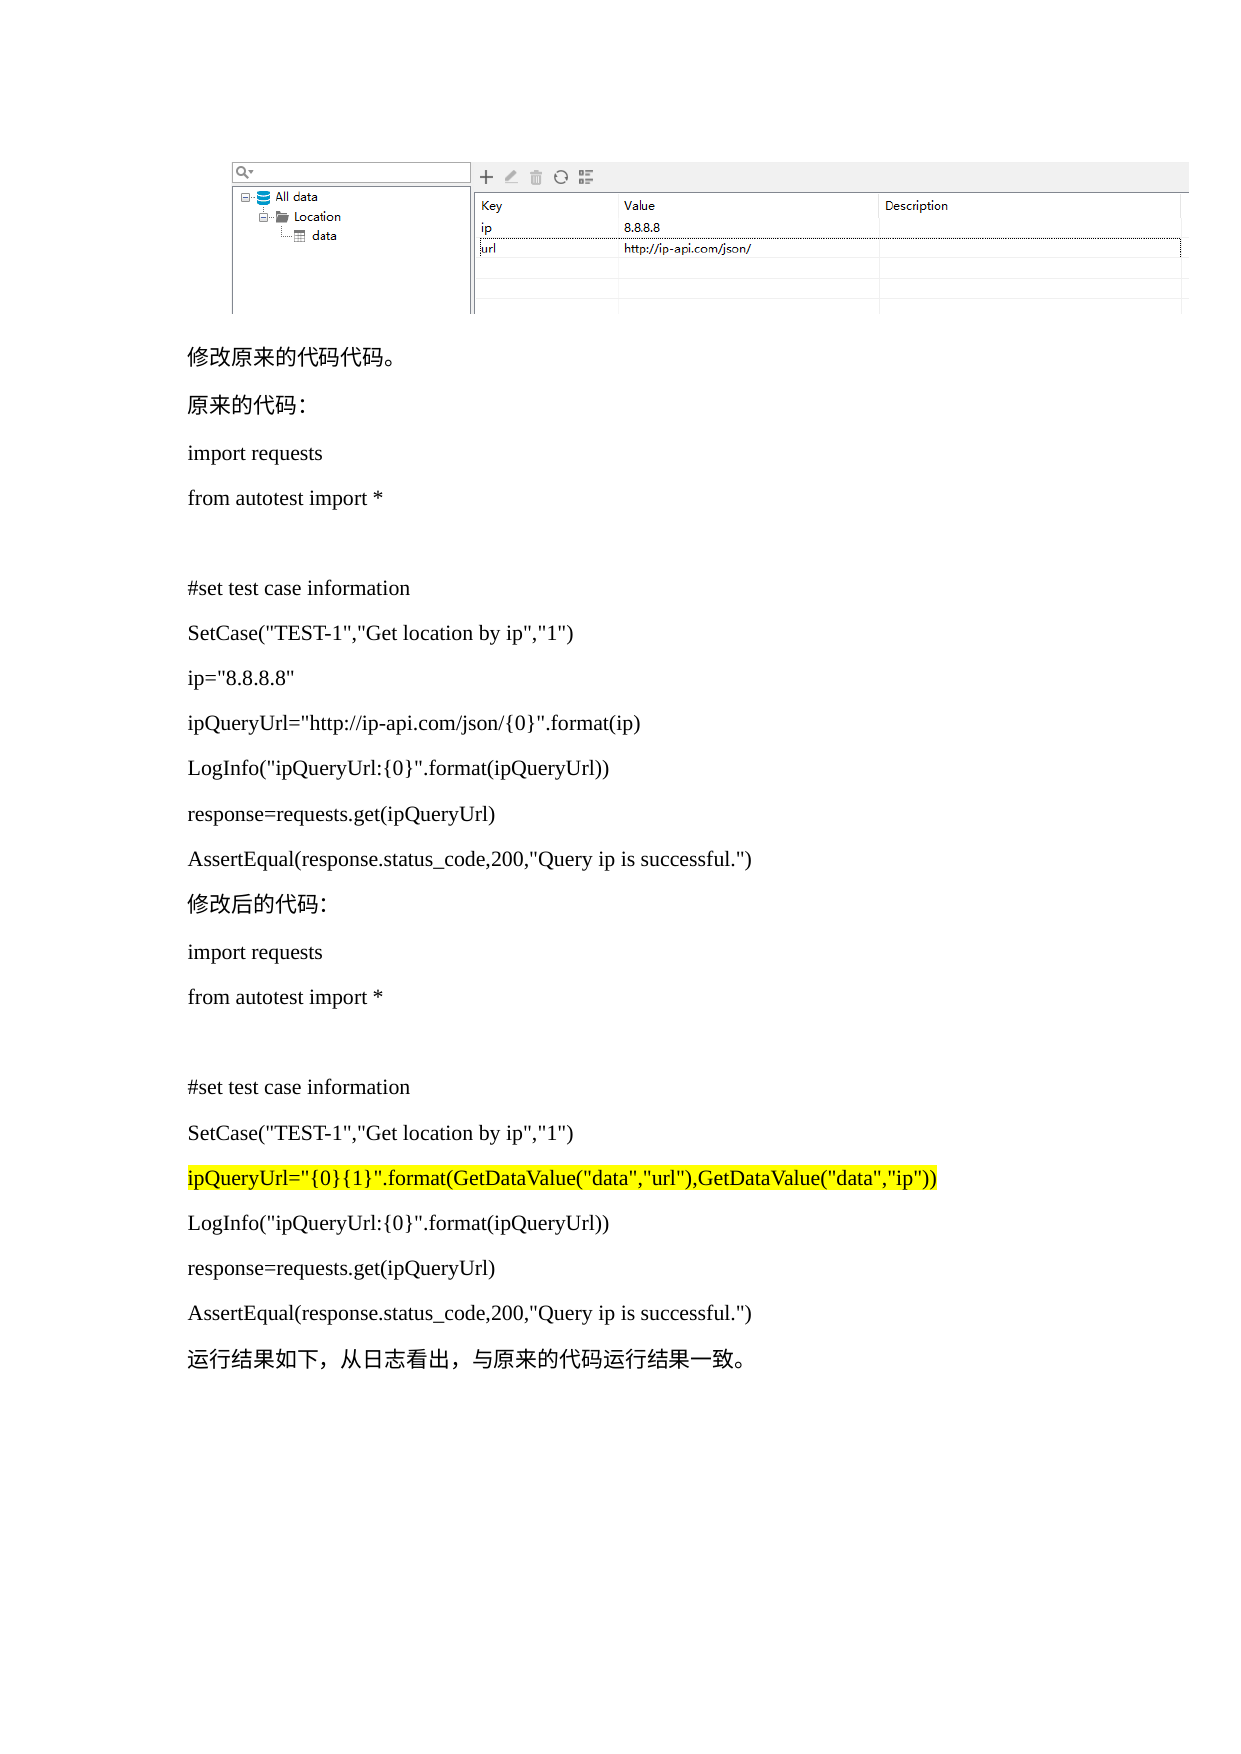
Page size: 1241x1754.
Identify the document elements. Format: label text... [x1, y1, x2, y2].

text #set test case information [187, 571, 1053, 604]
text ipQueryUrl="http://ip-api.com/json/{0}".format(ip) [187, 707, 1053, 739]
text AssertEqual(response.status_code,200,"Query ip is successful.") [187, 842, 1053, 874]
text 修改原来的代码代码。 [187, 339, 1053, 372]
text import requests [187, 935, 1053, 968]
text LogInfo("ipQueryUrl:{0}".format(ipQueryUrl)) [187, 1206, 1053, 1238]
text from autotest import * [187, 981, 1053, 1013]
text AssertEqual(response.status_code,200,"Query ip is successful.") [187, 1296, 1053, 1329]
picture [231, 162, 1189, 314]
text SetCase("TEST-1","Get location by ip","1") [187, 1116, 1053, 1148]
text response=requests.get(ipQueryUrl) [187, 797, 1053, 829]
text 运行结果如下，从日志看出，与原来的代码运行结果一致。 [187, 1341, 1053, 1374]
text import requests [187, 436, 1053, 468]
text 修改后的代码： [187, 887, 1053, 919]
text ip="8.8.8.8" [187, 662, 1053, 694]
text LogInfo("ipQueryUrl:{0}".format(ipQueryUrl)) [187, 752, 1053, 784]
text 原来的代码： [187, 388, 1053, 420]
text from autotest import * [187, 481, 1053, 514]
text #set test case information [187, 1071, 1053, 1103]
text SetCase("TEST-1","Get location by ip","1") [187, 616, 1053, 649]
text ipQueryUrl="{0}{1}".format(GetDataValue("data","url"),GetDataValue("data","ip")) [187, 1161, 1053, 1193]
text response=requests.get(ipQueryUrl) [187, 1251, 1053, 1284]
